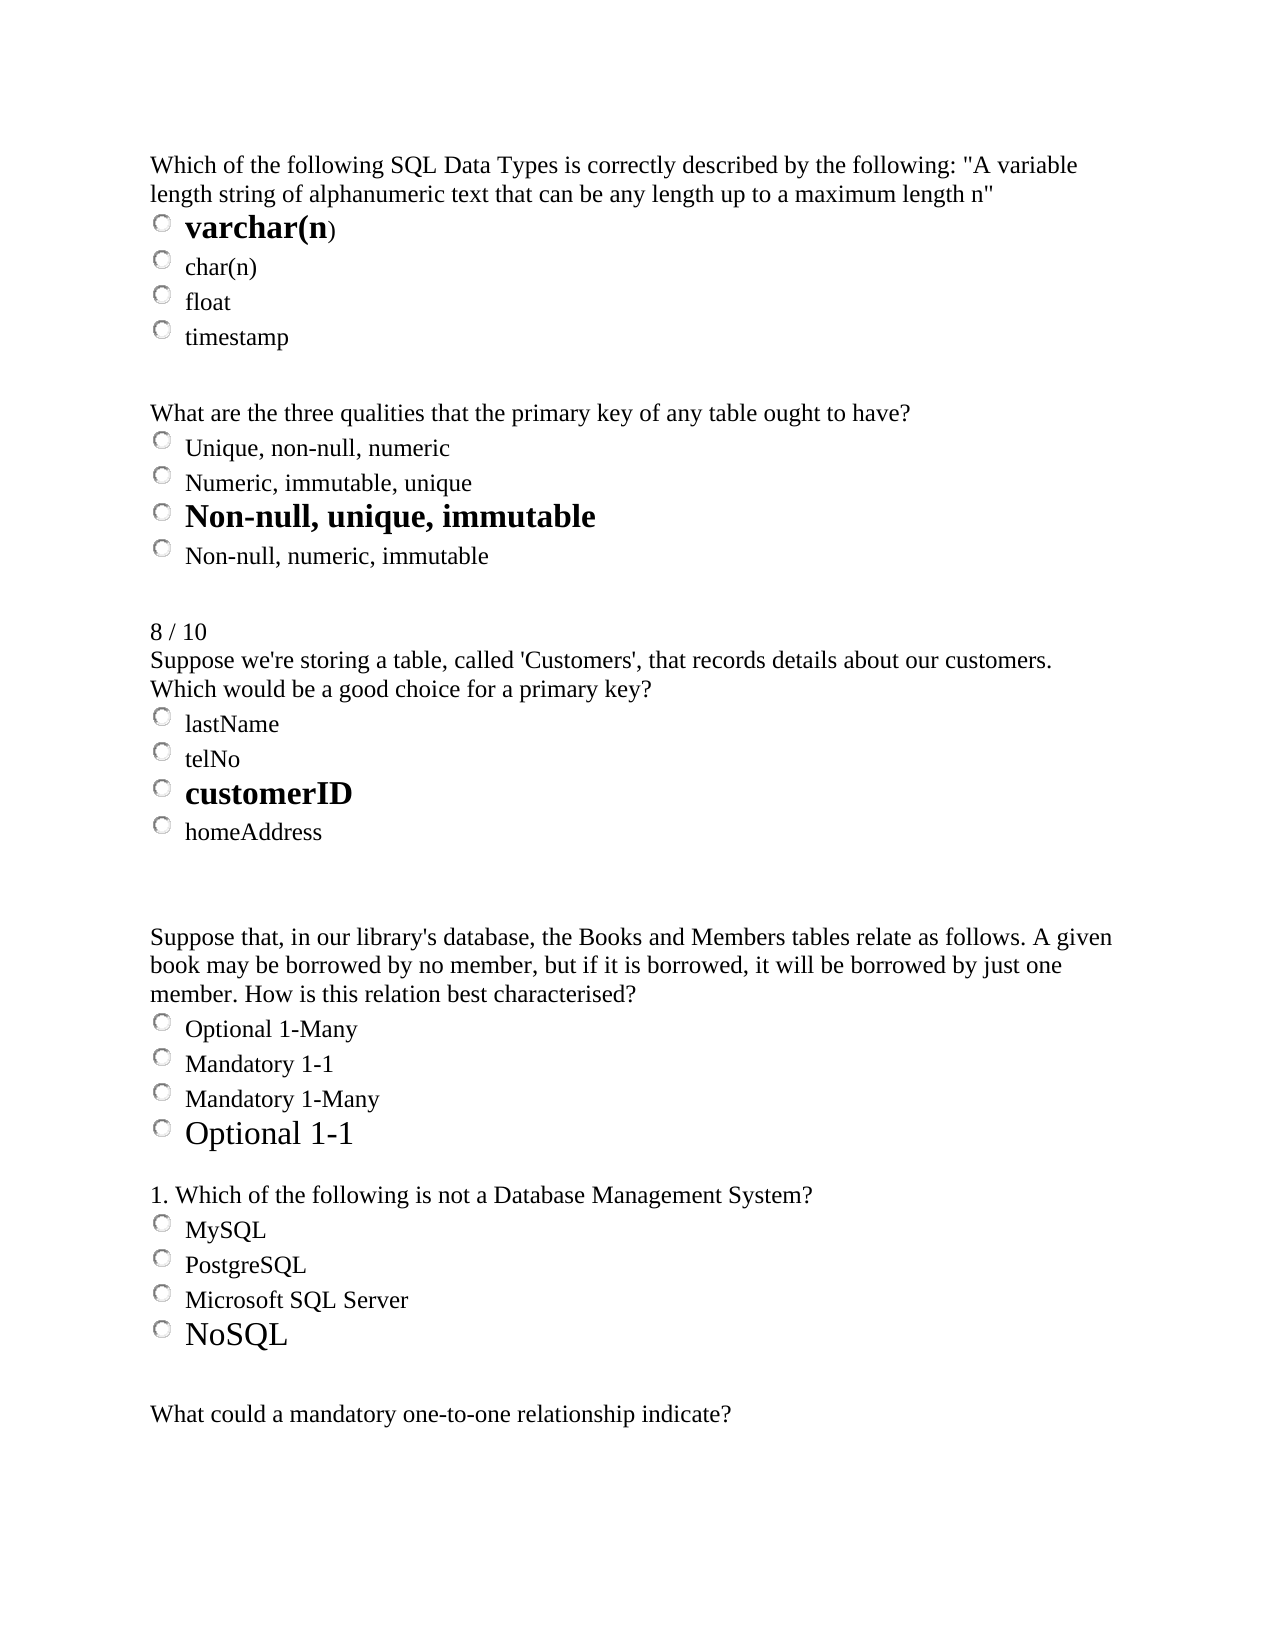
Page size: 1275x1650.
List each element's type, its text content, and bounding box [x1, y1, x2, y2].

text What are the three qualities that the primary key of any table ought to have? [150, 398, 1125, 426]
text Suppose that, in our library's database, the Books and Members tables relate as follows. A given book may be borrowed by no member, but if it is borrowed, it will be borrowed by just one member. How is this relation best characterised? [150, 922, 1125, 1008]
text Optional 1-1 [150, 1113, 1125, 1151]
text PostgreSQL [150, 1244, 1125, 1279]
text Microsoft SQL Server [150, 1279, 1125, 1314]
text Unique, non-null, numeric [150, 426, 1125, 461]
text NoSQL [150, 1314, 1125, 1352]
text customerID [150, 773, 1125, 811]
text timestamp [150, 316, 1125, 351]
text varchar(n) [150, 207, 1125, 246]
text Optional 1-Many [150, 1008, 1125, 1043]
text char(n) [150, 246, 1125, 281]
text What could a mandatory one-to-one relationship indicate? [150, 1399, 1125, 1428]
text float [150, 281, 1125, 316]
text homeAddress [150, 811, 1125, 846]
text 1. Which of the following is not a Database Management System? [150, 1180, 1125, 1209]
text telNo [150, 738, 1125, 773]
text Which of the following SQL Data Types is correctly described by the following: "A variable length string of alphanumeric text that can be any length up to a maximum length n" [150, 150, 1125, 207]
text Mandatory 1-1 [150, 1043, 1125, 1078]
text Suppose we're storing a table, called 'Customers', that records details about our customers. Which would be a good choice for a primary key? [150, 645, 1125, 703]
text lastName [150, 703, 1125, 738]
text Mandatory 1-Many [150, 1078, 1125, 1113]
text Non-null, numeric, immutable [150, 535, 1125, 570]
text 8 / 10 [150, 617, 1125, 645]
text Non-null, unique, immutable [150, 496, 1125, 535]
text MySQL [150, 1209, 1125, 1244]
text Numeric, immutable, unique [150, 461, 1125, 496]
